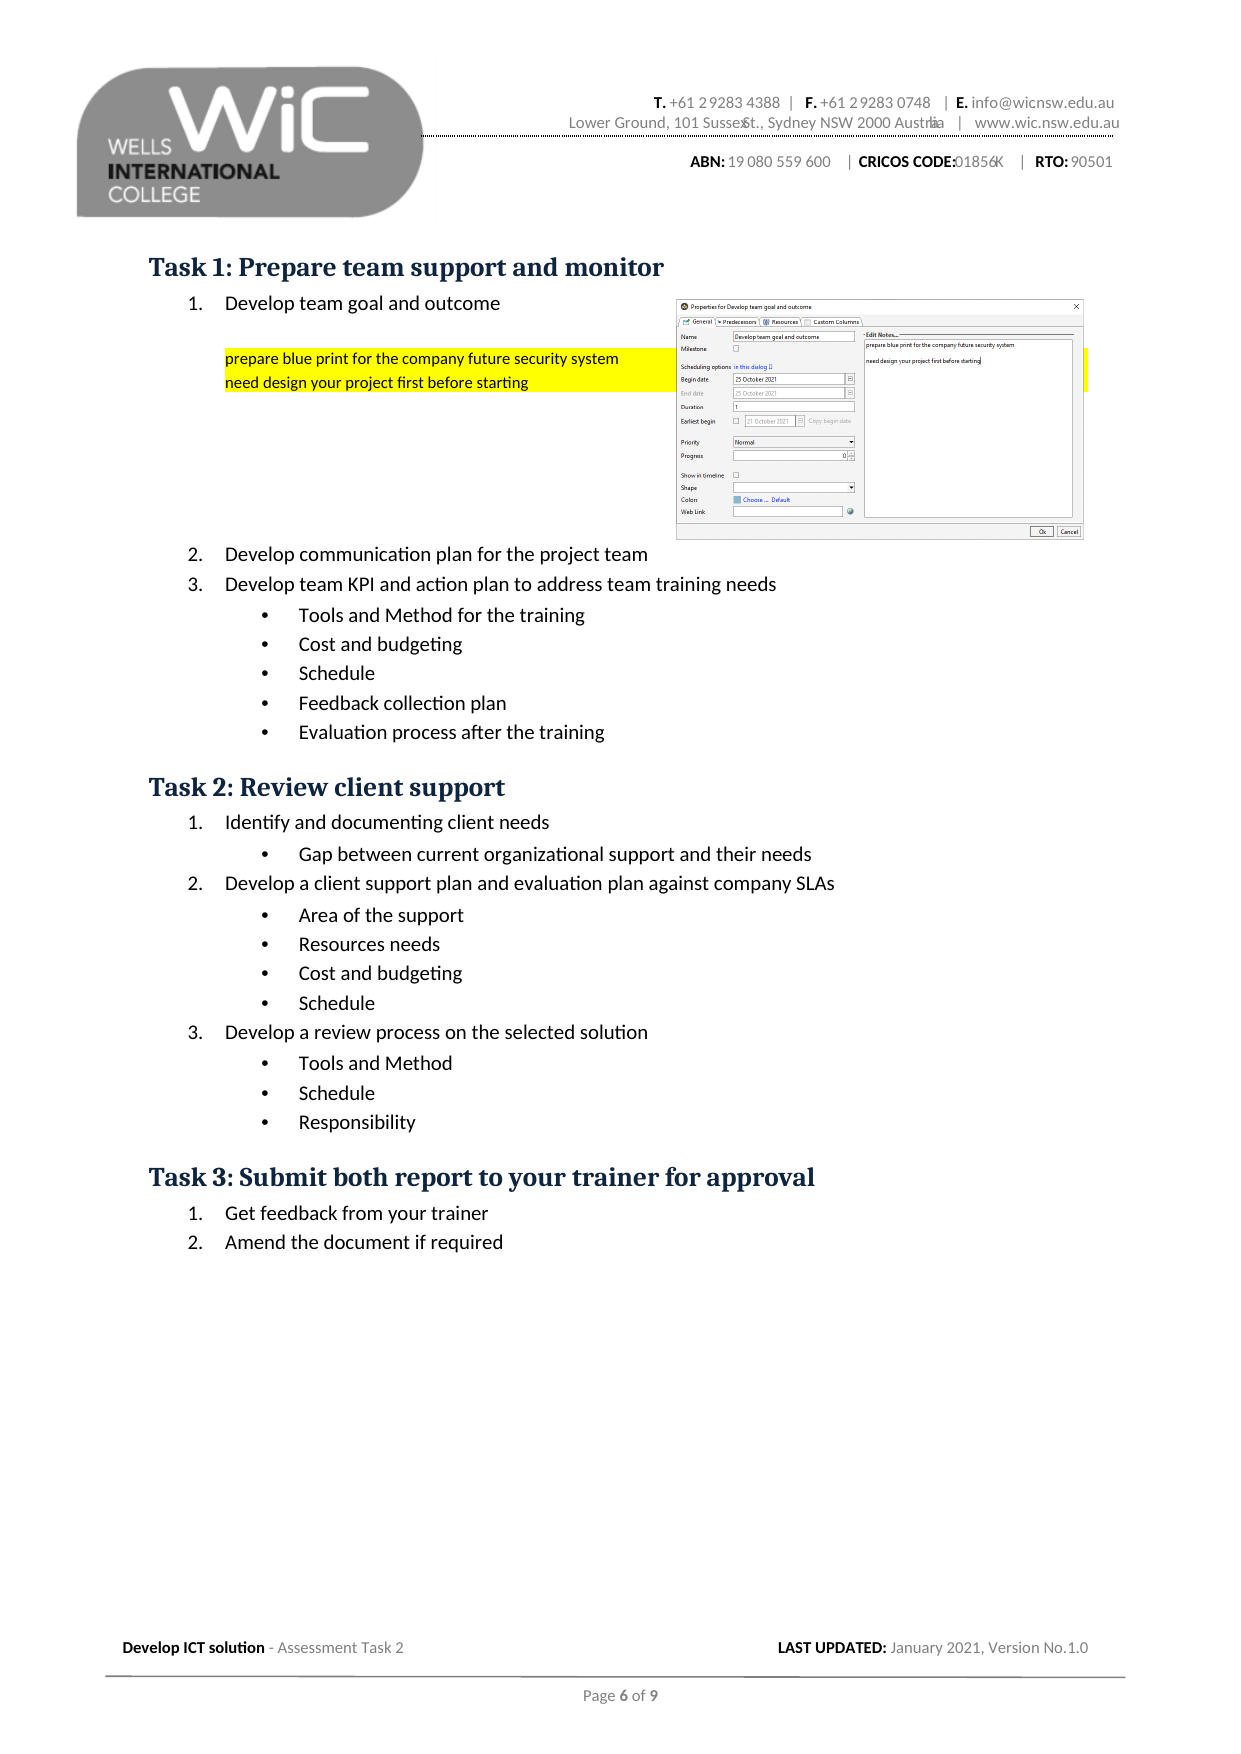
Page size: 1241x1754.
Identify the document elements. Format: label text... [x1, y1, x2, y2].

list Resources needs [261, 931, 1088, 957]
picture [76, 59, 437, 224]
subtitle Task 1: Prepare team support and monitor [148, 252, 1092, 283]
subtitle Task 2: Review client support [148, 772, 1092, 803]
list Identify and documenting client needs [187, 809, 1088, 835]
list Cost and budgeting [261, 961, 1088, 986]
list Schedule [261, 990, 1088, 1015]
list Develop team KPI and action plan to address team training needs [187, 571, 1088, 596]
picture [676, 299, 1084, 540]
list Tools and Method [261, 1051, 1088, 1076]
list Amend the document if required [187, 1229, 1088, 1254]
text prepare blue print for the company future security system [225, 348, 676, 368]
subtitle Task 3: Submit both report to your trainer for approval [148, 1162, 1092, 1193]
list Feedback collection plan [261, 690, 1088, 715]
list Evaluation process after the training [261, 719, 1088, 744]
list Cost and budgeting [261, 631, 1088, 657]
list Responsibility [261, 1109, 1088, 1134]
list Schedule [261, 661, 1088, 686]
list Gap between current organizational support and their needs [261, 841, 1088, 866]
list Develop team goal and outcome [187, 290, 1088, 315]
list Get feedback from your trainer [187, 1200, 1088, 1225]
text need design your project first before starting [225, 372, 676, 392]
list Schedule [261, 1080, 1088, 1105]
list Develop a review process on the selected solution [187, 1019, 1088, 1044]
list Develop a client support plan and evaluation plan against company SLAs [187, 870, 1088, 896]
list Develop communication plan for the project team [187, 542, 1088, 567]
list Area of the support [261, 902, 1088, 928]
list Tools and Method for the training [261, 602, 1088, 628]
